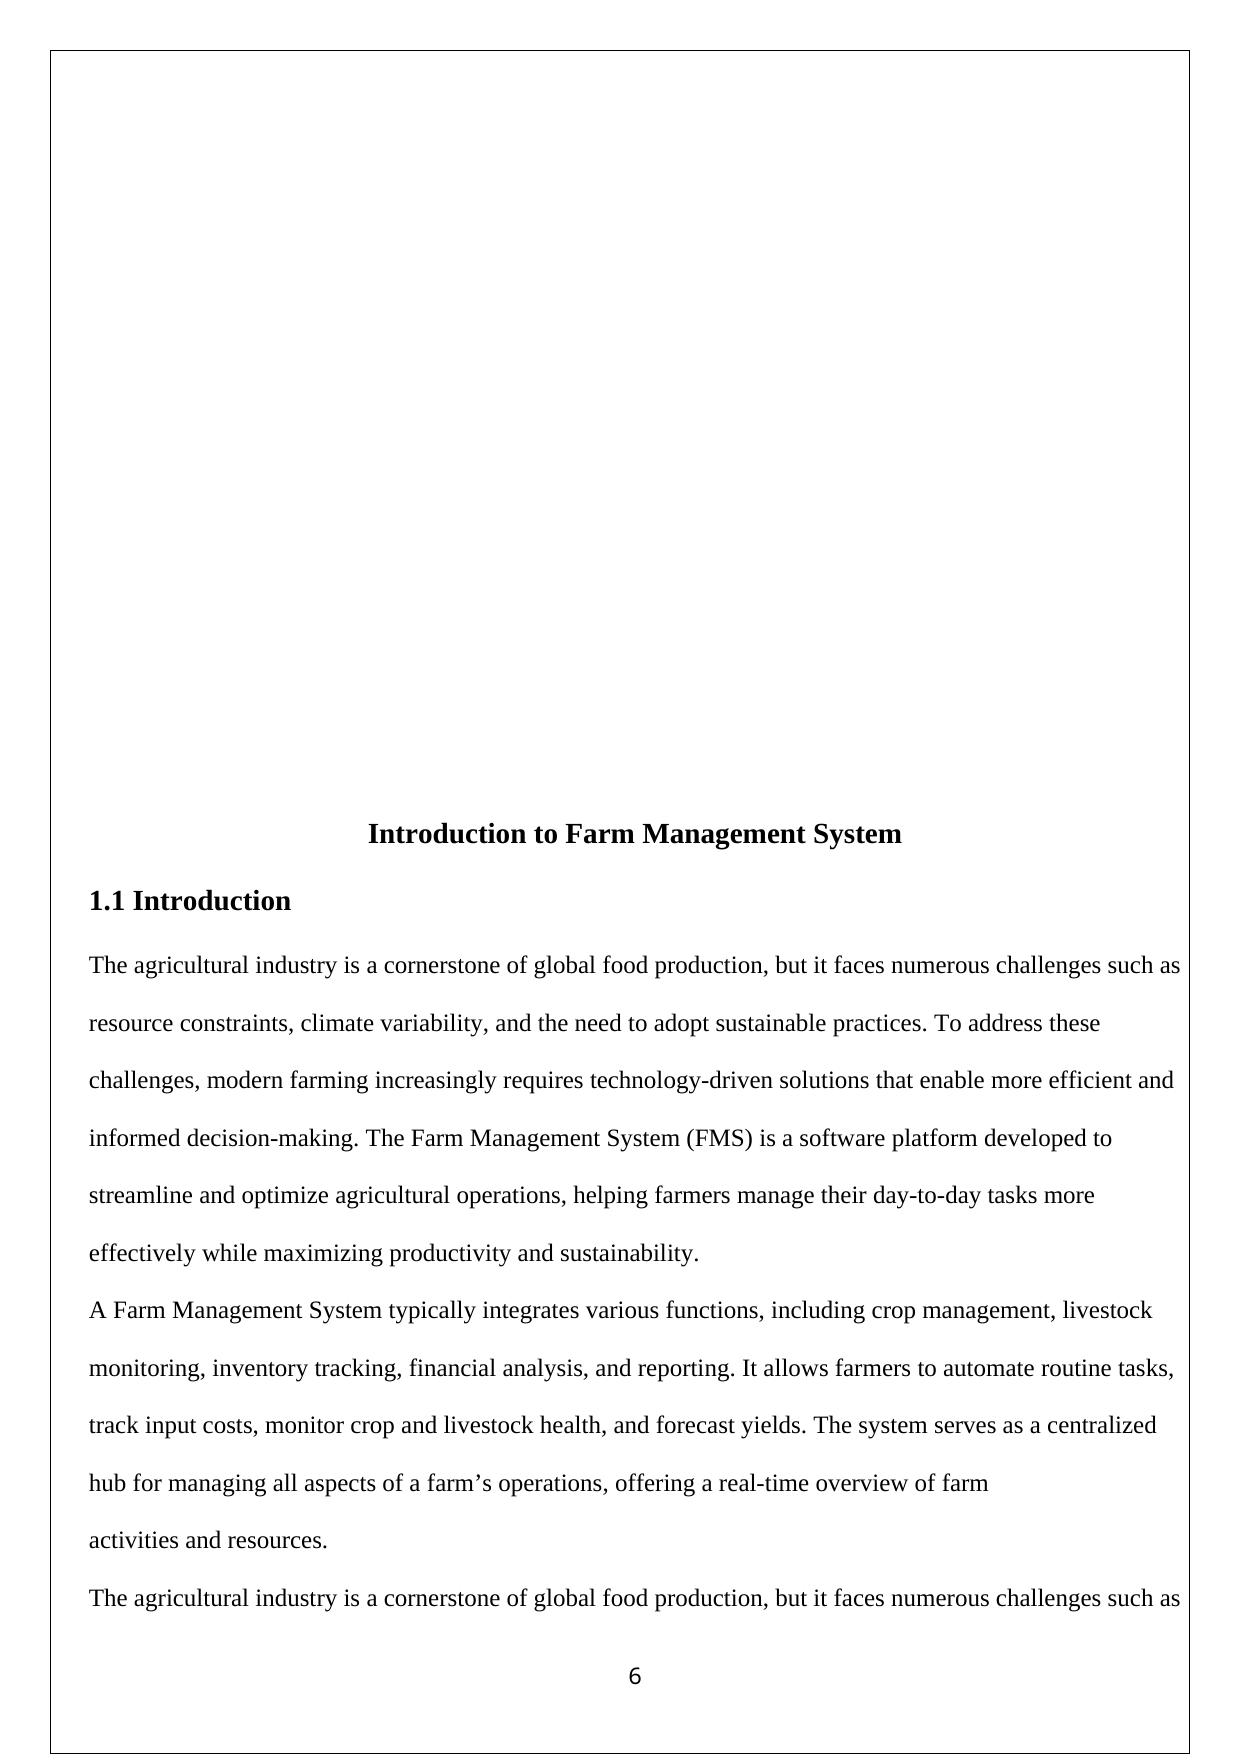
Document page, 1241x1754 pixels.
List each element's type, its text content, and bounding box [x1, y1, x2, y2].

text A Farm Management System typically integrates various functions, including crop management, livestock monitoring, inventory tracking, financial analysis, and reporting. It allows farmers to automate routine tasks, track input costs, monitor crop and livestock health, and forecast yields. The system serves as a centralized hub for managing all aspects of a farm’s operations, offering a real-time overview of farm [89, 1295, 1181, 1497]
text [89, 1583, 1181, 1612]
text 1.1 Introduction [89, 883, 1181, 917]
text activities and resources. [89, 1525, 1181, 1554]
text Introduction to Farm Management System [89, 816, 1181, 850]
